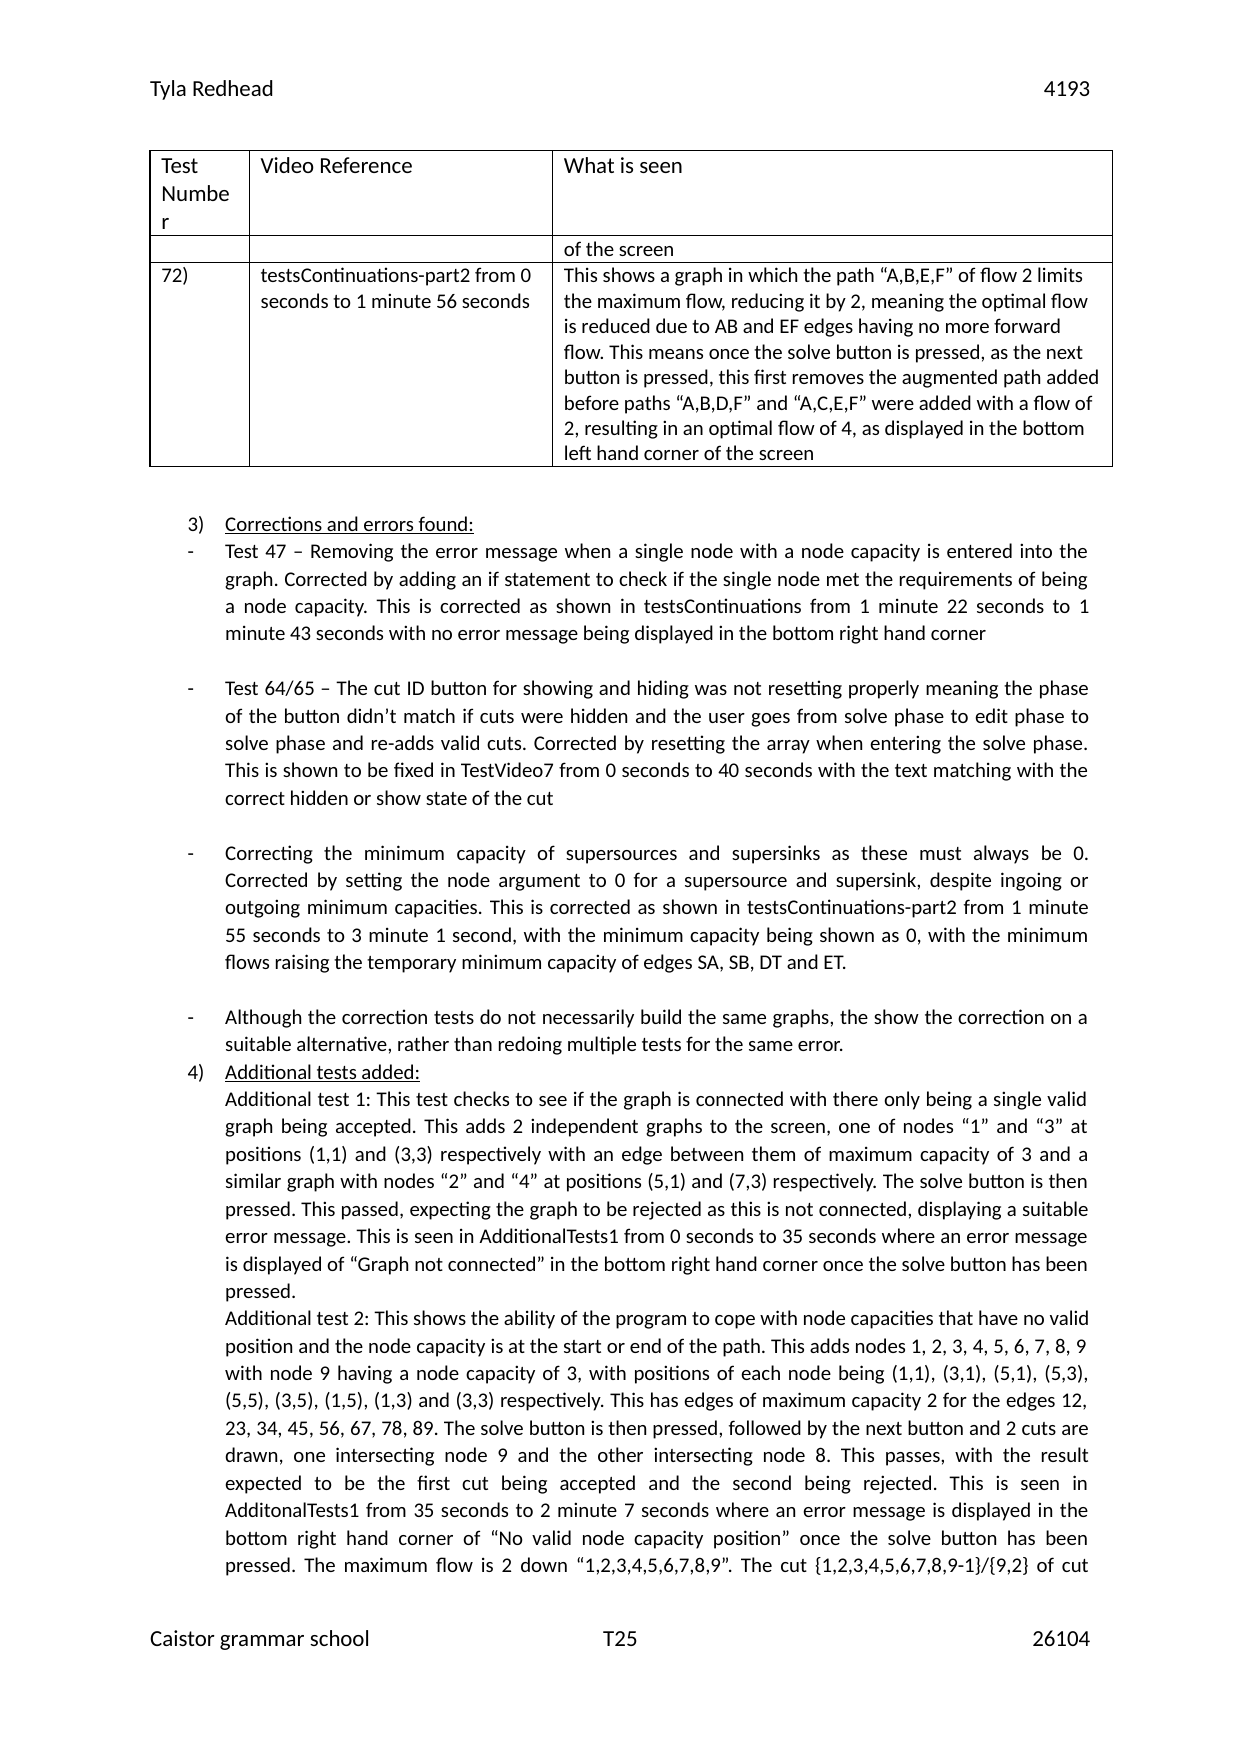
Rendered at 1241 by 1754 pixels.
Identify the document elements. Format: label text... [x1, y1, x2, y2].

list Correcting the minimum capacity of supersources and supersinks as these must always be 0. Corrected by setting the node argument to 0 for a supersource and supersink, despite ingoing or outgoing minimum capacities. This is corrected as shown in testsContinuations-part2 from 1 minute 55 seconds to 3 minute 1 second, with the minimum capacity being shown as 0, with the minimum flows raising the temporary minimum capacity of edges SA, SB, DT and ET. [187, 840, 1090, 975]
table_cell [250, 236, 552, 262]
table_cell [553, 236, 1112, 262]
list Test 64/65 – The cut ID button for showing and hiding was not resetting properly meaning the phase of the button didn’t match if cuts were hidden and the user goes from solve phase to edit phase to solve phase and re-adds valid cuts. Corrected by resetting the array when entering the solve phase. This is shown to be fixed in TestVideo7 from 0 seconds to 40 seconds with the text matching with the correct hidden or show state of the cut [187, 675, 1090, 810]
table_cell testsContinuations-part2 from 0 seconds to 1 minute 56 seconds [250, 263, 552, 466]
table_cell [151, 263, 249, 466]
list Additional test 1: This test checks to see if the graph is connected with there only being a single valid graph being accepted. This adds 2 independent graphs to the screen, one of nodes “1” and “3” at positions (1,1) and (3,3) respectively with an edge between them of maximum capacity of 3 and a similar graph with nodes “2” and “4” at positions (5,1) and (7,3) respectively. The solve button is then pressed. This passed, expecting the graph to be rejected as this is not connected, displaying a suitable error message. This is seen in AdditionalTests1 from 0 seconds to 35 seconds where an error message is displayed of “Graph not connected” in the bottom right hand corner once the solve button has been pressed. [225, 1086, 1090, 1303]
table_header Video Reference [250, 151, 552, 235]
table_cell This shows a graph in which the path “A,B,E,F” of flow 2 limits the maximum flow, reducing it by 2, meaning the optimal flow is reduced due to AB and EF edges having no more forward flow. This means once the solve button is pressed, as the next button is pressed, this first removes the augmented path added before paths “A,B,D,F” and “A,C,E,F” were added with a flow of 2, resulting in an optimal flow of 4, as displayed in the bottom left hand corner of the screen [553, 263, 1112, 466]
list Additional tests added: [187, 1059, 1090, 1084]
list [225, 1306, 1090, 1577]
table_cell [151, 236, 249, 262]
table_header What is seen [553, 151, 1112, 235]
list Although the correction tests do not necessarily build the same graphs, the show the correction on a suitable alternative, rather than redoing multiple tests for the same error. [187, 1004, 1090, 1057]
table_header Test Number [151, 151, 249, 235]
list Corrections and errors found: [187, 511, 1090, 536]
list Test 47 – Removing the error message when a single node with a node capacity is entered into the graph. Corrected by adding an if statement to check if the single node met the requirements of being a node capacity. This is corrected as shown in testsContinuations from 1 minute 22 seconds to 1 minute 43 seconds with no error message being displayed in the bottom right hand corner [187, 538, 1090, 646]
